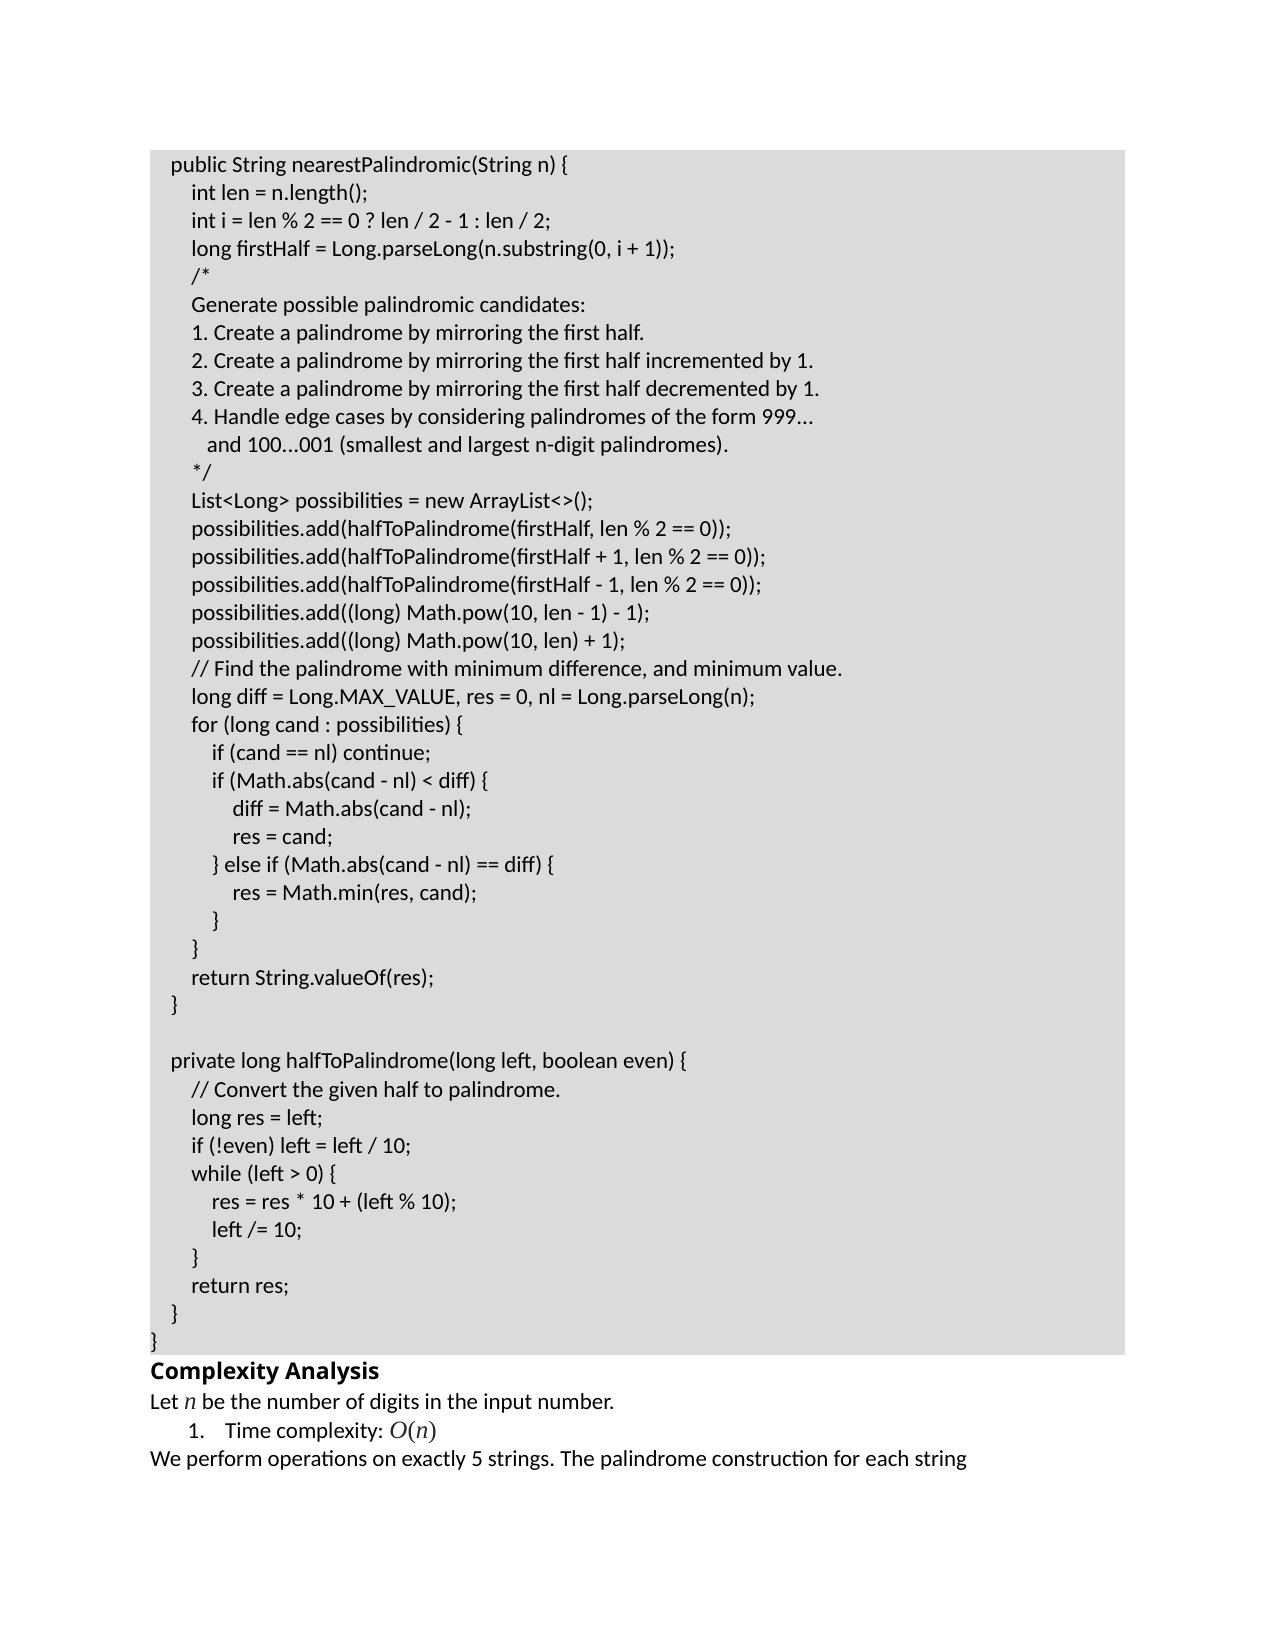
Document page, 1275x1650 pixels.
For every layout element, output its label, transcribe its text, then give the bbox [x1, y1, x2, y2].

text public String nearestPalindromic(String n) { [150, 150, 1125, 178]
text possibilities.add(halfToPalindrome(firstHalf, len % 2 == 0)); [150, 514, 1125, 542]
text diff = Math.abs(cand - nl); [150, 794, 1125, 822]
text } [150, 991, 1125, 1019]
text 4. Handle edge cases by considering palindromes of the form 999... [150, 402, 1125, 430]
text possibilities.add((long) Math.pow(10, len - 1) - 1); [150, 598, 1125, 626]
text private long halfToPalindrome(long left, boolean even) { [150, 1047, 1125, 1075]
text /* [150, 262, 1125, 290]
text 1. Create a palindrome by mirroring the first half. [150, 318, 1125, 346]
text Let n be the number of digits in the input number. [150, 1386, 1125, 1415]
text return res; [150, 1271, 1125, 1299]
text int i = len % 2 == 0 ? len / 2 - 1 : len / 2; [150, 206, 1125, 234]
text 3. Create a palindrome by mirroring the first half decremented by 1. [150, 374, 1125, 402]
text int len = n.length(); [150, 178, 1125, 206]
text left /= 10; [150, 1215, 1125, 1243]
text for (long cand : possibilities) { [150, 710, 1125, 738]
text if (cand == nl) continue; [150, 738, 1125, 766]
text } [150, 934, 1125, 963]
text while (left > 0) { [150, 1159, 1125, 1187]
text // Find the palindrome with minimum difference, and minimum value. [150, 654, 1125, 682]
text } [150, 1327, 1125, 1355]
text possibilities.add(halfToPalindrome(firstHalf - 1, len % 2 == 0)); [150, 570, 1125, 598]
list Time complexity: O(n) [187, 1415, 1125, 1444]
text long firstHalf = Long.parseLong(n.substring(0, i + 1)); [150, 234, 1125, 262]
text // Convert the given half to palindrome. [150, 1075, 1125, 1103]
text long res = left; [150, 1103, 1125, 1131]
text and 100...001 (smallest and largest n-digit palindromes). [150, 430, 1125, 458]
text Generate possible palindromic candidates: [150, 290, 1125, 318]
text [150, 1444, 1125, 1472]
text if (Math.abs(cand - nl) < diff) { [150, 766, 1125, 794]
text return String.valueOf(res); [150, 963, 1125, 991]
text } [150, 1299, 1125, 1327]
text } [150, 907, 1125, 934]
text possibilities.add(halfToPalindrome(firstHalf + 1, len % 2 == 0)); [150, 542, 1125, 570]
text res = cand; [150, 822, 1125, 851]
text } [150, 1243, 1125, 1271]
text } else if (Math.abs(cand - nl) == diff) { [150, 851, 1125, 878]
text 2. Create a palindrome by mirroring the first half incremented by 1. [150, 346, 1125, 374]
text res = res * 10 + (left % 10); [150, 1187, 1125, 1215]
text if (!even) left = left / 10; [150, 1131, 1125, 1159]
text */ [150, 458, 1125, 486]
text possibilities.add((long) Math.pow(10, len) + 1); [150, 626, 1125, 654]
text long diff = Long.MAX_VALUE, res = 0, nl = Long.parseLong(n); [150, 682, 1125, 710]
text res = Math.min(res, cand); [150, 878, 1125, 907]
text List<Long> possibilities = new ArrayList<>(); [150, 486, 1125, 514]
